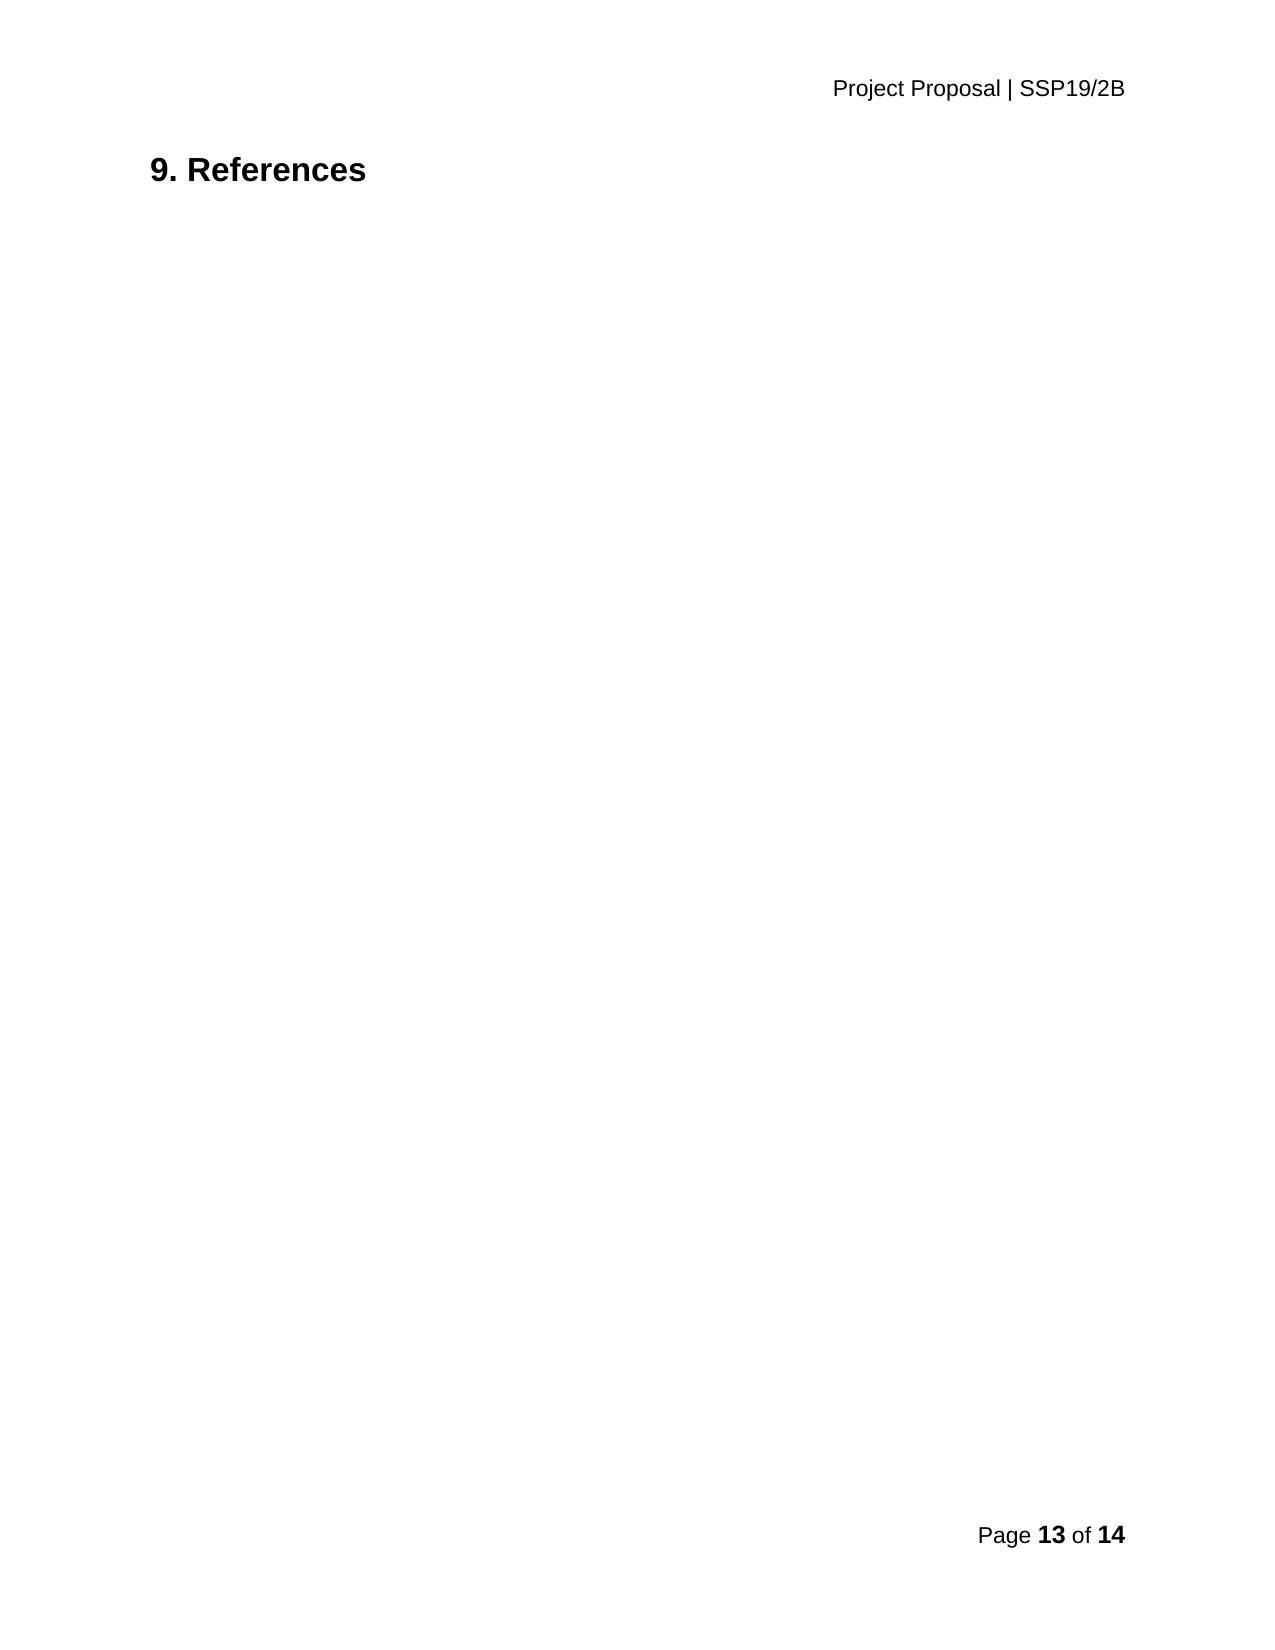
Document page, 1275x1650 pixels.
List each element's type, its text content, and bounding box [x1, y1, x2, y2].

text 9. References [150, 150, 1125, 188]
